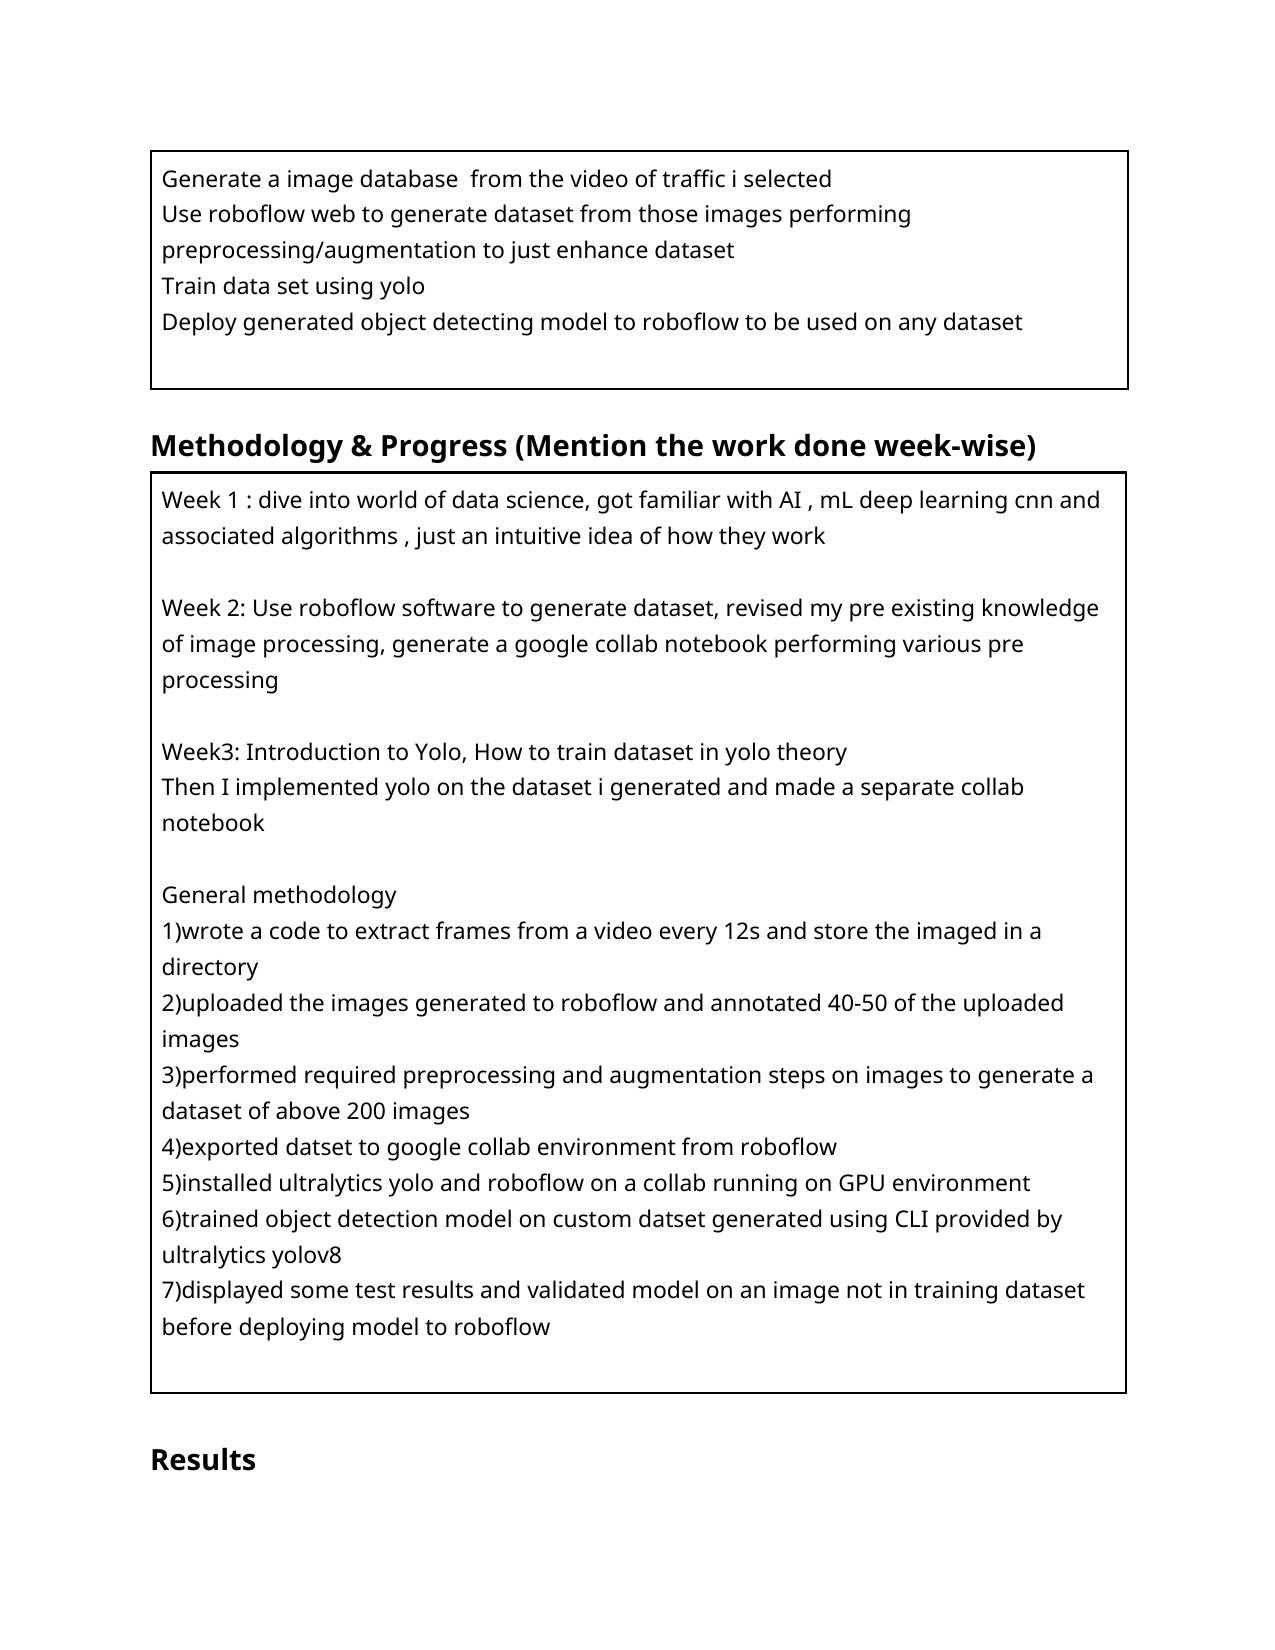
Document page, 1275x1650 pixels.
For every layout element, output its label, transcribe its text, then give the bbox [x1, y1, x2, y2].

text Results [150, 1439, 1125, 1479]
table_header Generate a image database from the video of traffic i selected Use roboflow web to generate dataset from those images performing preprocessing/augmentation to just enhance dataset Train data set using yolo Deploy generated object detecting model to roboflow to be used on any dataset [152, 152, 1127, 388]
table_header Week 1 : dive into world of data science, got familiar with AI , mL deep learning cnn and associated algorithms , just an intuitive idea of how they work Week 2: Use roboflow software to generate dataset, revised my pre existing knowledge of image processing, generate a google collab notebook performing various pre processing Week3: Introduction to Yolo, How to train dataset in yolo theory Then I implemented yolo on the dataset i generated and made a separate collab notebook General methodology 1)wrote a code to extract frames from a video every 12s and store the imaged in a directory 2)uploaded the images generated to roboflow and annotated 40-50 of the uploaded images 3)performed required preprocessing and augmentation steps on images to generate a dataset of above 200 images 4)exported datset to google collab environment from roboflow 5)installed ultralytics yolo and roboflow on a collab running on GPU environment 6)trained object detection model on custom datset generated using CLI provided by ultralytics yolov8 7)displayed some test results and validated model on an image not in training dataset before deploying model to roboflow [152, 474, 1125, 1392]
text Methodology & Progress (Mention the work done week-wise) [150, 426, 1125, 465]
